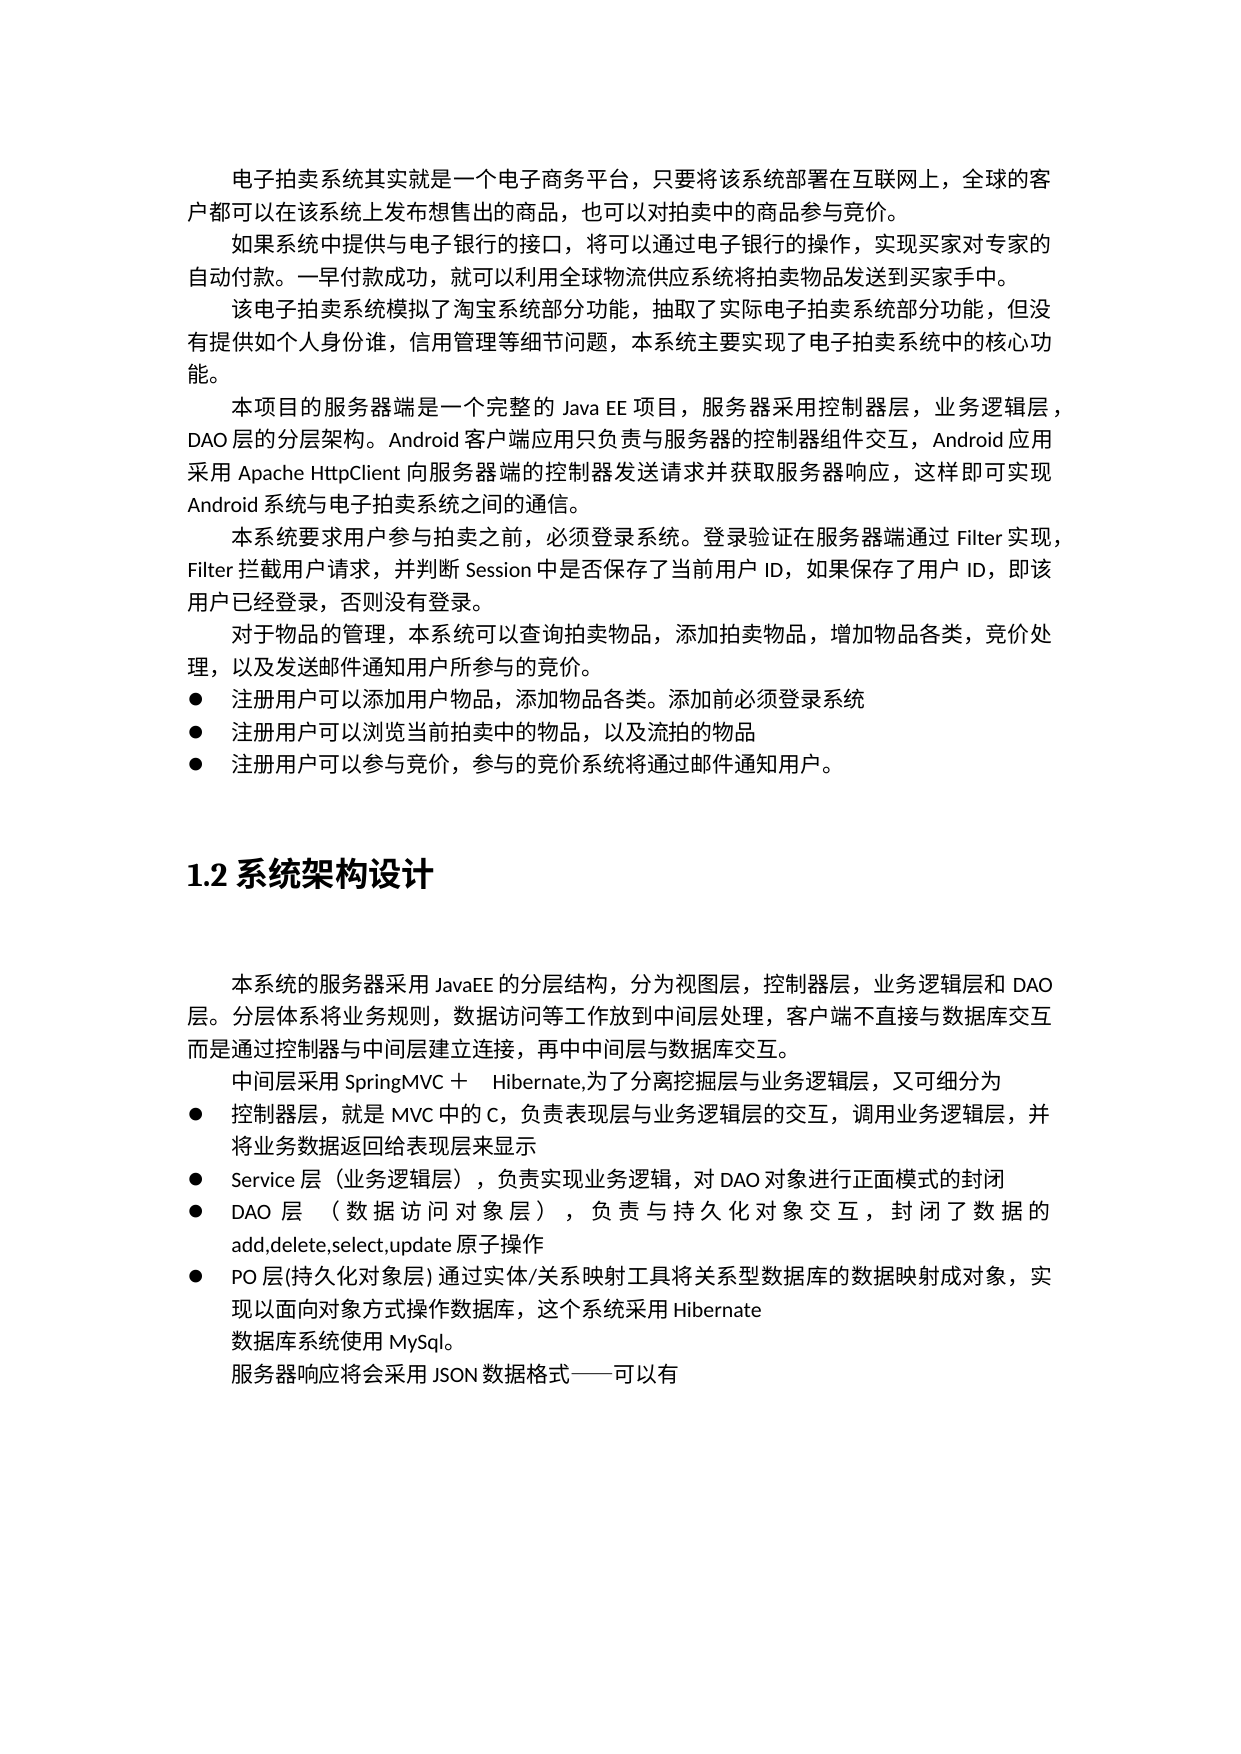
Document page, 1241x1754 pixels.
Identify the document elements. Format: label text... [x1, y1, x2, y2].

text 如果系统中提供与电子银行的接口，将可以通过电子银行的操作，实现买家对专家的自动付款。一早付款成功，就可以利用全球物流供应系统将拍卖物品发送到买家手中。 [187, 227, 1053, 292]
list 控制器层，就是MVC中的C，负责表现层与业务逻辑层的交互，调用业务逻辑层，并将业务数据返回给表现层来显示 [187, 1096, 1053, 1161]
subtitle 1.2 系统架构设计 [187, 839, 1053, 904]
text 本系统要求用户参与拍卖之前，必须登录系统。登录验证在服务器端通过Filter实现，Filter拦截用户请求，并判断Session中是否保存了当前用户ID，如果保存了用户ID，即该用户已经登录，否则没有登录。 [187, 519, 1053, 617]
text 服务器响应将会采用JSON数据格式——可以有 [231, 1356, 1053, 1389]
text 电子拍卖系统其实就是一个电子商务平台，只要将该系统部署在互联网上，全球的客户都可以在该系统上发布想售出的商品，也可以对拍卖中的商品参与竞价。 [187, 162, 1053, 227]
text 中间层采用SpringMVC ＋ Hibernate,为了分离挖掘层与业务逻辑层，又可细分为 [187, 1064, 1053, 1096]
text 对于物品的管理，本系统可以查询拍卖物品，添加拍卖物品，增加物品各类，竞价处理，以及发送邮件通知用户所参与的竞价。 [187, 617, 1053, 682]
list 注册用户可以参与竞价，参与的竞价系统将通过邮件通知用户。 [187, 747, 1053, 779]
text 该电子拍卖系统模拟了淘宝系统部分功能，抽取了实际电子拍卖系统部分功能，但没有提供如个人身份谁，信用管理等细节问题，本系统主要实现了电子拍卖系统中的核心功能。 [187, 292, 1053, 389]
list 注册用户可以浏览当前拍卖中的物品，以及流拍的物品 [187, 714, 1053, 747]
text 本系统的服务器采用JavaEE的分层结构，分为视图层，控制器层，业务逻辑层和DAO层。分层体系将业务规则，数据访问等工作放到中间层处理，客户端不直接与数据库交互，而是通过控制器与中间层建立连接，再中中间层与数据库交互。 [187, 966, 1053, 1064]
list 注册用户可以添加用户物品，添加物品各类。添加前必须登录系统 [187, 682, 1053, 714]
list PO层(持久化对象层) 通过实体/关系映射工具将关系型数据库的数据映射成对象，实现以面向对象方式操作数据库，这个系统采用Hibernate [187, 1259, 1053, 1324]
text 数据库系统使用MySql。 [231, 1324, 1053, 1356]
list DAO层 （数据访问对象层），负责与持久化对象交互，封闭了数据的add,delete,select,update原子操作 [187, 1194, 1053, 1259]
text 本项目的服务器端是一个完整的Java EE项目，服务器采用控制器层，业务逻辑层，DAO层的分层架构。Android客户端应用只负责与服务器的控制器组件交互，Android应用采用Apache HttpClient向服务器端的控制器发送请求并获取服务器响应，这样即可实现Android系统与电子拍卖系统之间的通信。 [187, 389, 1053, 519]
list Service 层（业务逻辑层），负责实现业务逻辑，对DAO对象进行正面模式的封闭 [187, 1161, 1053, 1194]
